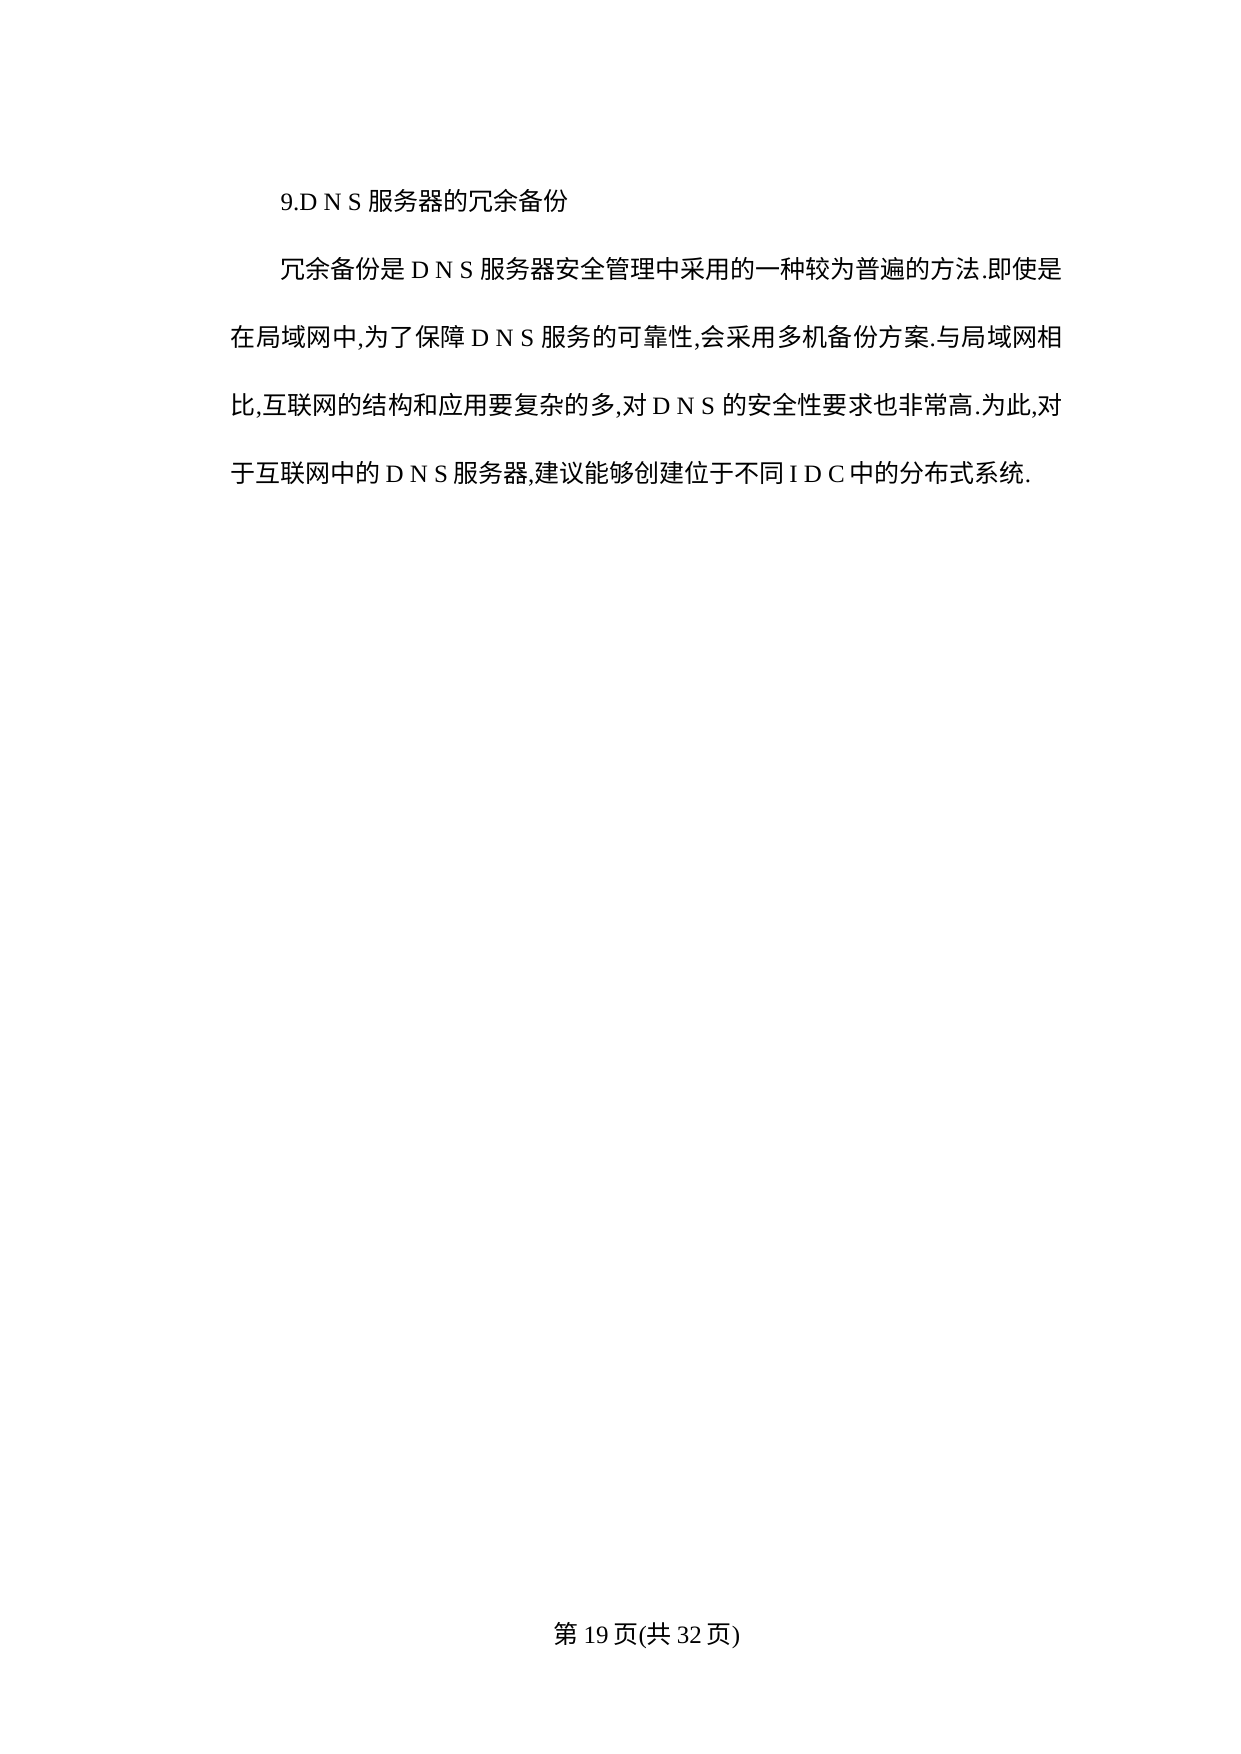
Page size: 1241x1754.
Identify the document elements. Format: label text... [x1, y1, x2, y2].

text 冗余备份是D N S 服务器安全管理中采用的一种较为普遍的方法.即使是在局域网中,为了保障D N S 服务的可靠性,会采用多机备份方案.与局域网相比,互联网的结构和应用要复杂的多,对D N S 的安全性要求也非常高.为此,对于互联网中的D N S服务器,建议能够创建位于不同I D C中的分布式系统. [230, 233, 1063, 505]
subtitle 9.D N S 服务器的冗余备份 [230, 166, 1063, 233]
